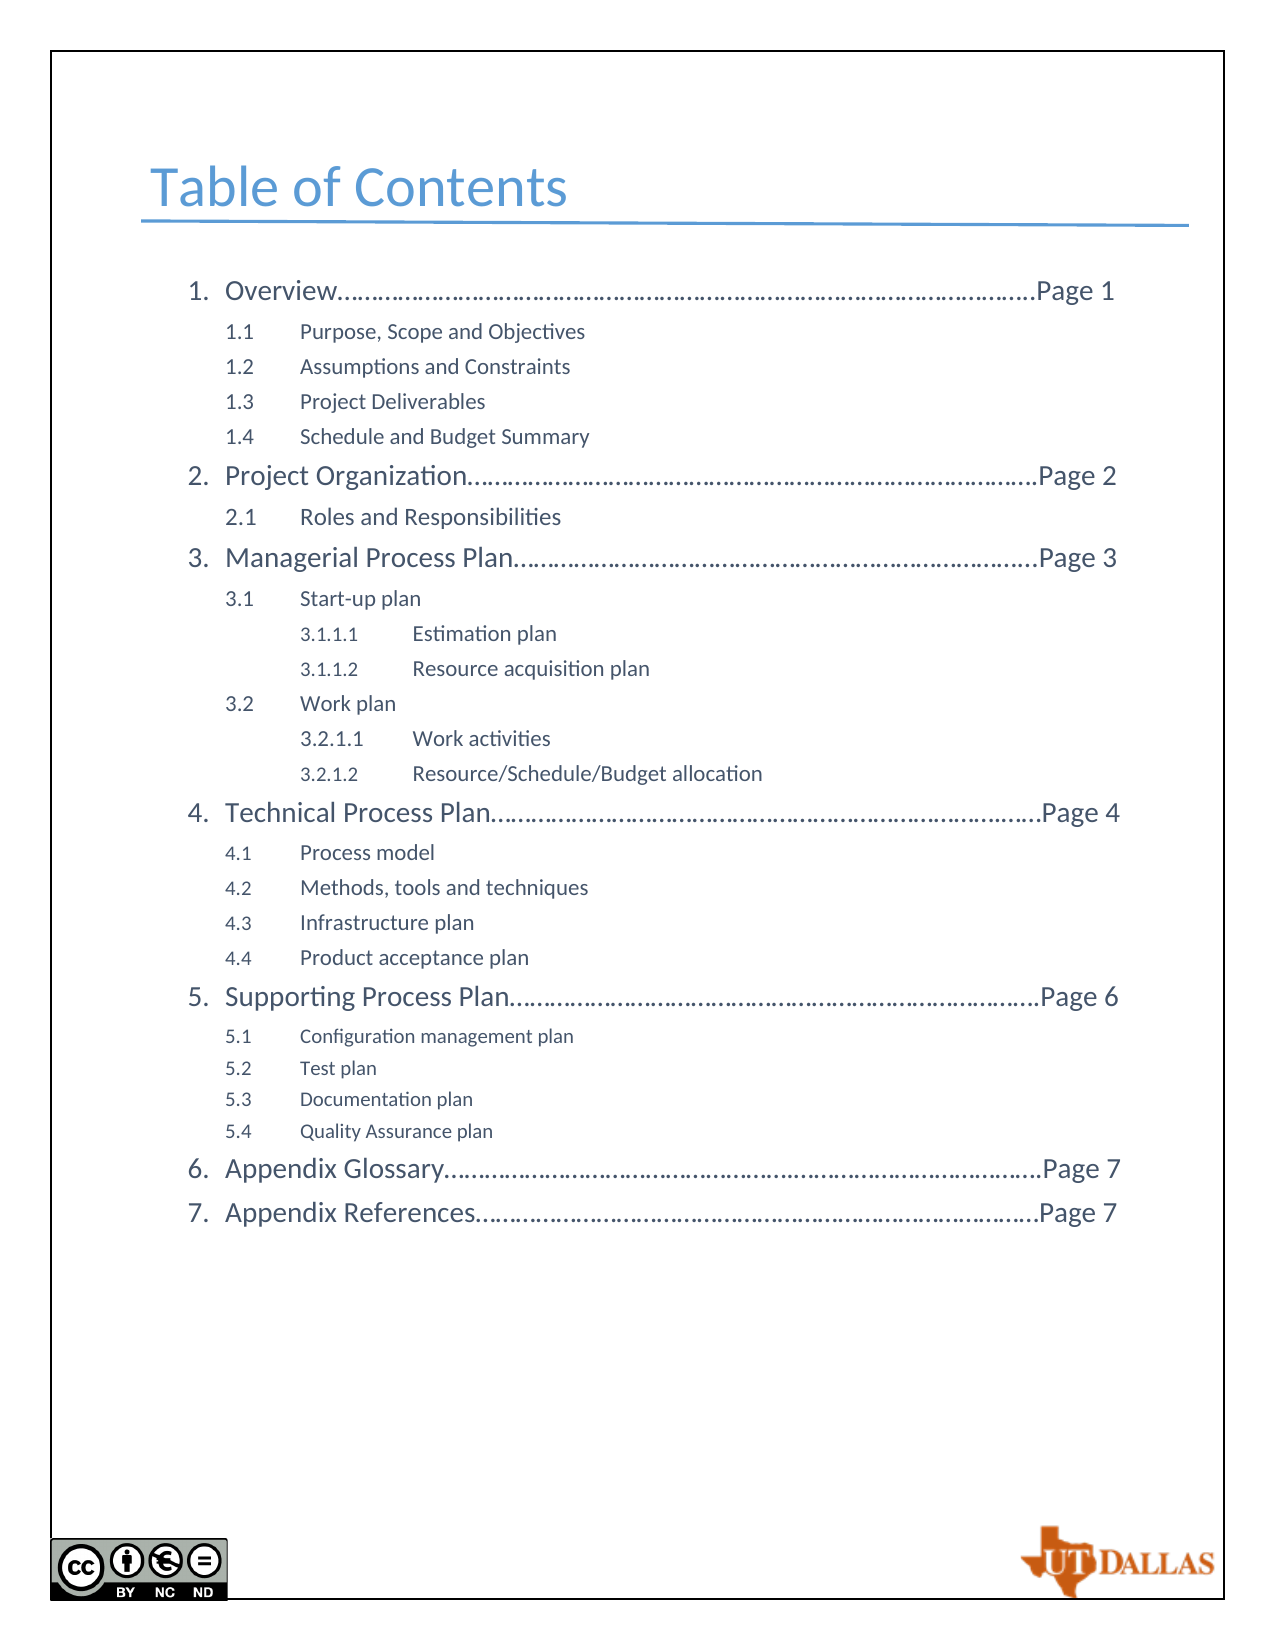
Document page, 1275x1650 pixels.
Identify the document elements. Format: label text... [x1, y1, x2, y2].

list Estimation plan [300, 619, 1125, 647]
list Work activities [300, 724, 1125, 752]
text Table of Contents [150, 150, 1125, 221]
list Documentation plan [225, 1086, 1125, 1112]
picture [50, 1538, 228, 1601]
list Test plan [225, 1055, 1125, 1080]
list Schedule and Budget Summary [225, 422, 1125, 450]
list Project Deliverables [225, 387, 1125, 415]
list Roles and Responsibilities [225, 501, 1125, 532]
list Start-up plan [225, 584, 1125, 612]
list Methods, tools and techniques [225, 873, 1125, 901]
list Work plan [225, 689, 1125, 717]
list Managerial Process Plan…………………………………………………………………...Page 3 [187, 539, 1125, 575]
list Quality Assurance plan [225, 1118, 1125, 1144]
list Purpose, Scope and Objectives [225, 317, 1125, 345]
picture [1020, 1521, 1223, 1598]
list Product acceptance plan [225, 943, 1125, 971]
list Assumptions and Constraints [225, 352, 1125, 380]
list Process model [225, 838, 1125, 866]
list Project Organization………………………………………………………………………….Page 2 [187, 457, 1125, 492]
list Resource acquisition plan [300, 654, 1125, 682]
list Configuration management plan [225, 1023, 1125, 1048]
list Overview…………………………………………………………………………………………..Page 1 [187, 272, 1125, 308]
list Technical Process Plan………………………………………………………………….……Page 4 [187, 794, 1125, 829]
list Appendix References…………………………………………………………………………Page 7 [187, 1194, 1125, 1230]
list Infrastructure plan [225, 908, 1125, 936]
list Resource/Schedule/Budget allocation [300, 759, 1125, 787]
list Appendix Glossary…………………………………………….……………………………….Page 7 [187, 1150, 1125, 1186]
list Supporting Process Plan…………………………………………………………………….Page 6 [187, 978, 1125, 1014]
